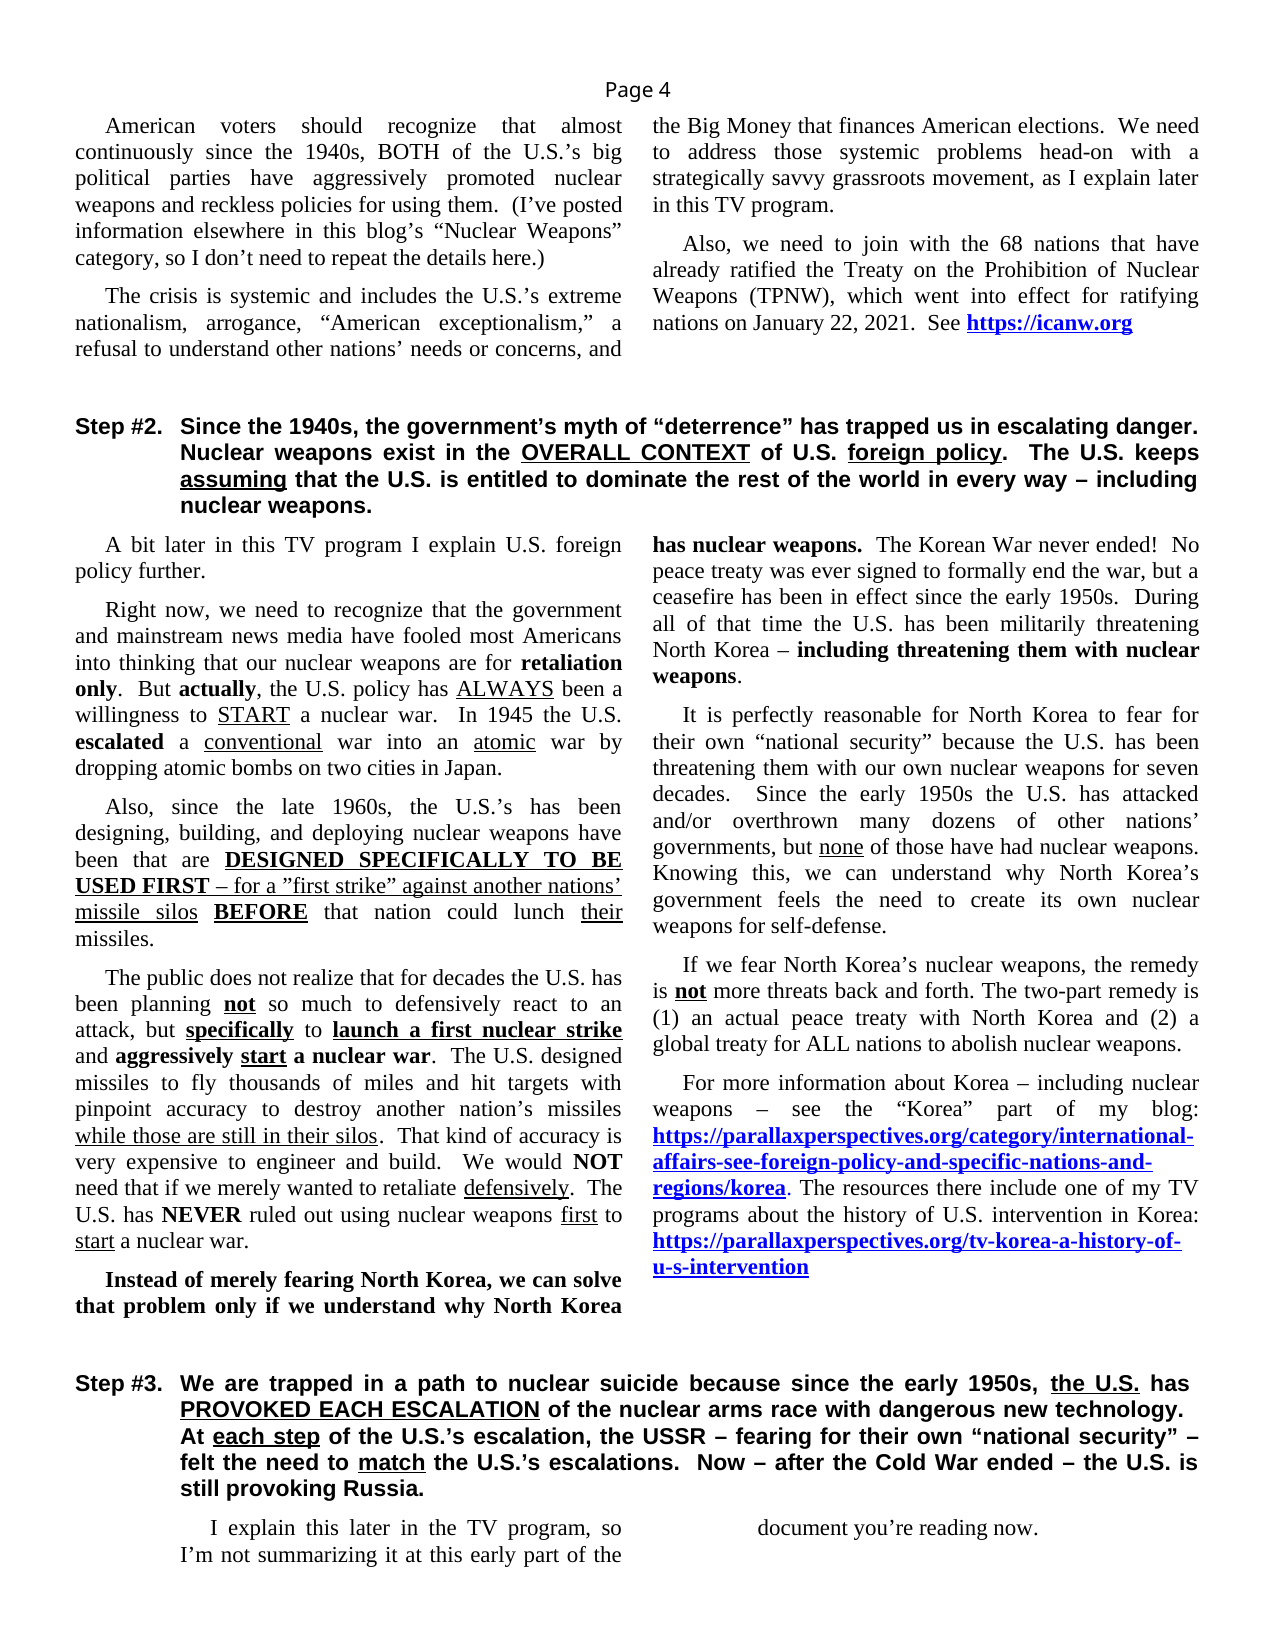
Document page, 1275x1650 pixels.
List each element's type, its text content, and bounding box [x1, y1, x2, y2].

text The crisis is systemic and includes the U.S.’s extreme nationalism, arrogance, “American exceptionalism,” a refusal to understand other nations’ needs or concerns, and the Big Money that finances American elections. We need to address those systemic problems head-on with a strategically savvy grassroots movement, as I explain later in this TV program. [75, 282, 622, 361]
text Step #3. We are trapped in a path to nuclear suicide because since the early 1950s, the U.S. has PROVOKED EACH ESCALATION of the nuclear arms race with dangerous new technology. At each step of the U.S.’s escalation, the USSR – fearing for their own “national security” – felt the need to match the U.S.’s escalations. Now – after the Cold War ended – the U.S. is still provoking Russia. [75, 1370, 1200, 1502]
text The public does not realize that for decades the U.S. has been planning not so much to defensively react to an attack, but specifically to launch a first nuclear strike and aggressively start a nuclear war. The U.S. designed missiles to fly thousands of miles and hit targets with pinpoint accuracy to destroy another nation’s missiles while those are still in their silos. That kind of accuracy is very expensive to engineer and build. We would NOT need that if we merely wanted to retaliate defensively. The U.S. has NEVER ruled out using nuclear weapons first to start a nuclear war. [75, 963, 622, 1253]
text It is perfectly reasonable for North Korea to fear for their own “national security” because the U.S. has been threatening them with our own nuclear weapons for seven decades. Since the early 1950s the U.S. has attacked and/or overthrown many dozens of other nations’ governments, but none of those have had nuclear weapons. Knowing this, we can understand why North Korea’s government feels the need to create its own nuclear weapons for self-defense. [652, 701, 1200, 938]
text Instead of merely fearing North Korea, we can solve that problem only if we understand why North Korea has nuclear weapons. The Korean War never ended! No peace treaty was ever signed to formally end the war, but a ceasefire has been in effect since the early 1950s. During all of that time the U.S. has been militarily threatening North Korea – including threatening them with nuclear weapons. [75, 1266, 622, 1319]
text Step #2. Since the 1940s, the government’s myth of “deterrence” has trapped us in escalating danger. Nuclear weapons exist in the OVERALL CONTEXT of U.S. foreign policy. The U.S. keeps assuming that the U.S. is entitled to dominate the rest of the world in every way – including nuclear weapons. [75, 413, 1200, 518]
text For more information about Korea – including nuclear weapons – see the “Korea” part of my blog: https://parallaxperspectives.org/category/international-affairs-see-foreign-policy-and-specific-nations-and-regions/korea. The resources there include one of my TV programs about the history of U.S. intervention in Korea: https://parallaxperspectives.org/tv-korea-a-history-of-u-s-intervention [652, 1069, 1200, 1280]
text Also, since the late 1960s, the U.S.’s has been designing, building, and deploying nuclear weapons have been that are designed specifically to be used first – for a ”first strike” against another nations’ missile silos BEFORE that nation could lunch their missiles. [75, 793, 622, 895]
text American voters should recognize that almost continuously since the 1940s, BOTH of the U.S.’s big political parties have aggressively promoted nuclear weapons and reckless policies for using them. (I’ve posted information elsewhere in this blog’s “Nuclear Weapons” category, so I don’t need to repeat the details here.) [75, 112, 622, 270]
text Right now, we need to recognize that the government and mainstream news media have fooled most Americans into thinking that our nuclear weapons are for retaliation only. But actually, the U.S. policy has ALWAYS been a willingness to START a nuclear war. In 1945 the U.S. escalated a conventional war into an atomic war by dropping atomic bombs on two cities in Japan. [75, 596, 622, 780]
text Also, we need to join with the 68 nations that have already ratified the Treaty on the Prohibition of Nuclear Weapons (TPNW), which went into effect for ratifying nations on January 22, 2021. See https://icanw.org [652, 230, 1200, 335]
text A bit later in this TV program I explain U.S. foreign policy further. [75, 531, 622, 583]
text I explain this later in the TV program, so I’m not summarizing it at this early part of the document you’re reading now. [757, 1514, 1200, 1541]
text If we fear North Korea’s nuclear weapons, the remedy is not more threats back and forth. The two-part remedy is (1) an actual peace treaty with North Korea and (2) a global treaty for ALL nations to abolish nuclear weapons. [652, 951, 1200, 1056]
text The crisis is systemic and includes the U.S.’s extreme nationalism, arrogance, “American exceptionalism,” a refusal to understand other nations’ needs or concerns, and the Big Money that finances American elections. We need to address those systemic problems head-on with a strategically savvy grassroots movement, as I explain later in this TV program. [652, 112, 1200, 217]
text I explain this later in the TV program, so I’m not summarizing it at this early part of the document you’re reading now. [180, 1514, 622, 1567]
text Also, since the late 1960s, the U.S.’s has been designing, building, and deploying nuclear weapons have been that are designed specifically to be used first – for a ”first strike” against another nations’ missile silos BEFORE that nation could lunch their missiles. [75, 896, 622, 951]
text Instead of merely fearing North Korea, we can solve that problem only if we understand why North Korea has nuclear weapons. The Korean War never ended! No peace treaty was ever signed to formally end the war, but a ceasefire has been in effect since the early 1950s. During all of that time the U.S. has been militarily threatening North Korea – including threatening them with nuclear weapons. [652, 531, 1200, 689]
